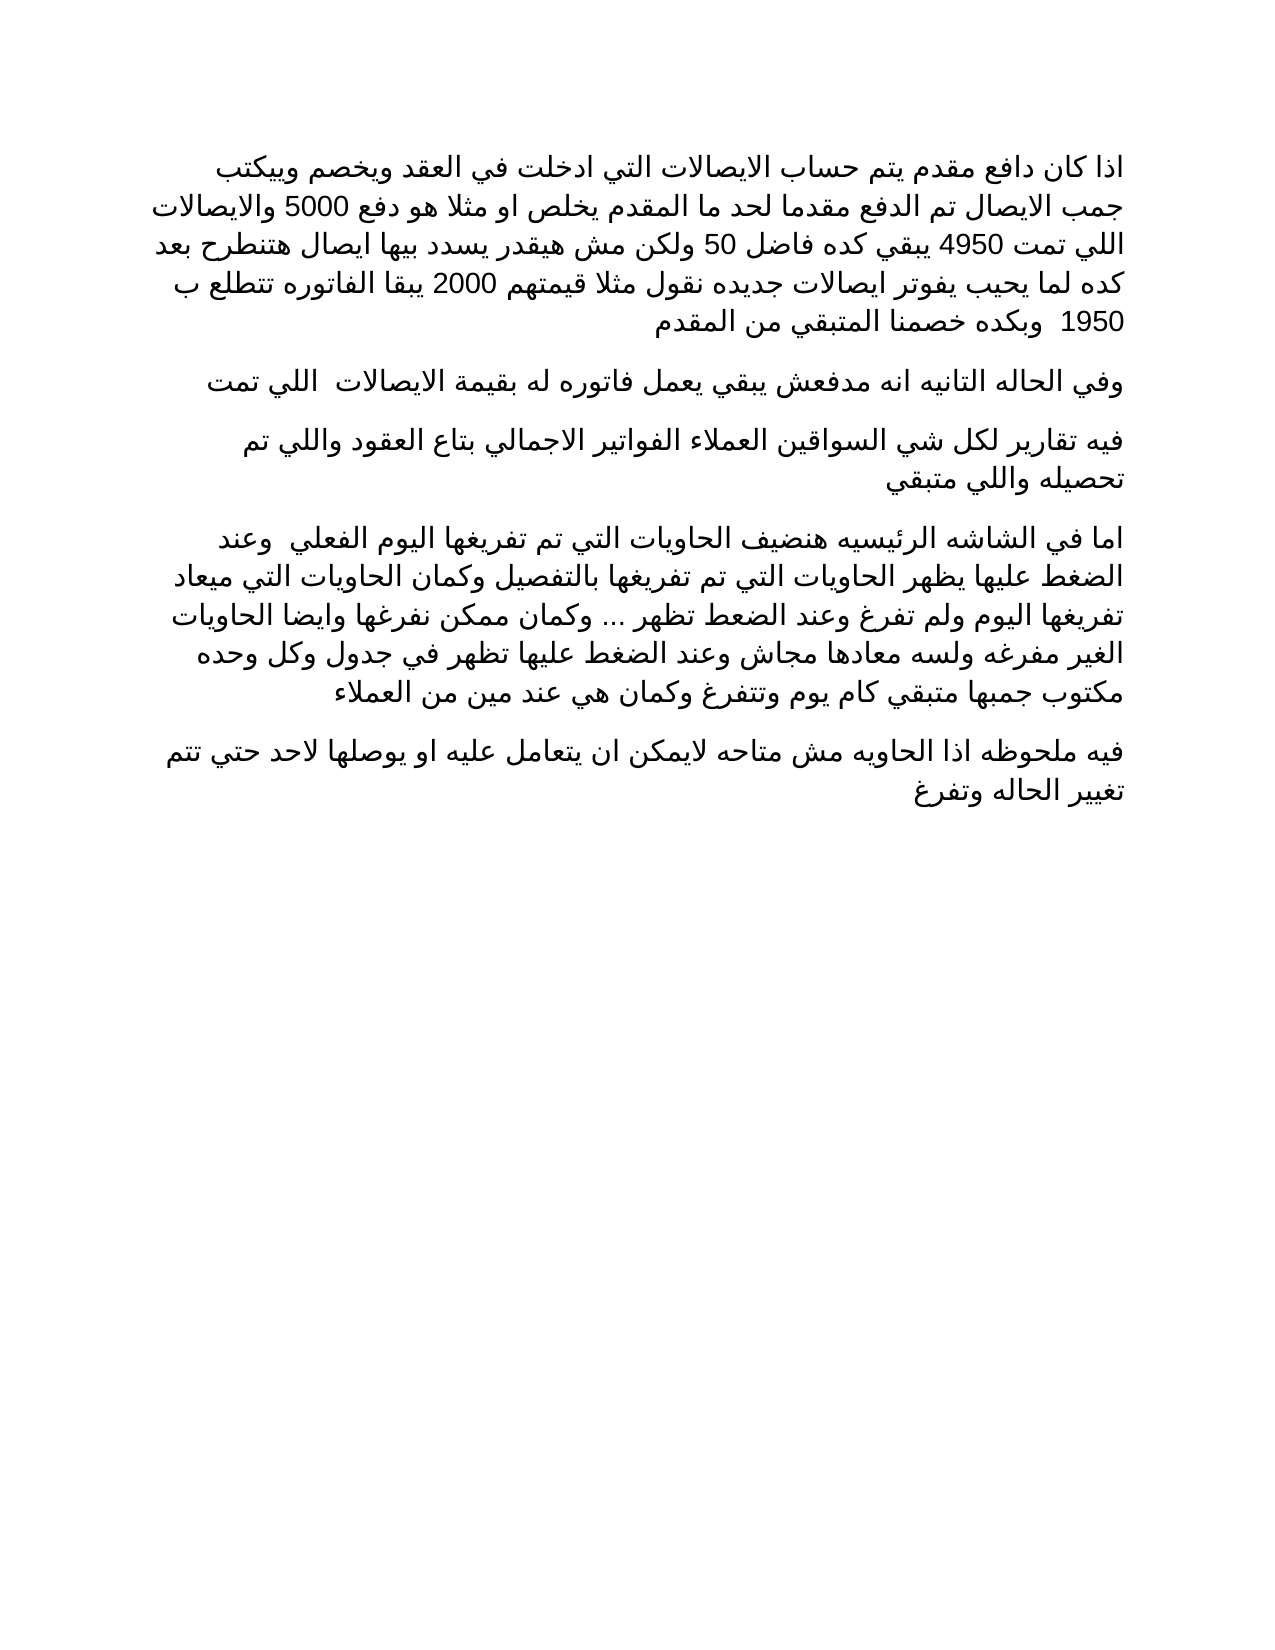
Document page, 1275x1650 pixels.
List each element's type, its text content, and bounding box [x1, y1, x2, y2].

text فيه ملحوظه اذا الحاويه مش متاحه لايمكن ان يتعامل عليه او يوصلها لاحد حتي تتم تغيير الحاله وتفرغ [150, 734, 1125, 806]
text فيه تقارير لكل شي السواقين العملاء الفواتير الاجمالي بتاع العقود واللي تم تحصيله واللي متبقي [150, 423, 1125, 495]
text اما في الشاشه الرئيسيه هنضيف الحاويات التي تم تفريغها اليوم الفعلي وعند الضغط عليها يظهر الحاويات التي تم تفريغها بالتفصيل وكمان الحاويات التي ميعاد تفريغها اليوم ولم تفرغ وعند الضعط تظهر ... وكمان ممكن نفرغها وايضا الحاويات الغير مفرغه ولسه معادها مجاش وعند الضغط عليها تظهر في جدول وكل وحده مكتوب جمبها متبقي كام يوم وتتفرغ وكمان هي عند مين من العملاء [150, 521, 1125, 708]
text وفي الحاله التانيه انه مدفعش يبقي يعمل فاتوره له بقيمة الايصالات اللي تمت [150, 363, 1125, 397]
text اذا كان دافع مقدم يتم حساب الايصالات التي ادخلت في العقد ويخصم وييكتب جمب الايصال تم الدفع مقدما لحد ما المقدم يخلص او مثلا هو دفع 5000 والايصالات اللي تمت 4950 يبقي كده فاضل 50 ولكن مش هيقدر يسدد بيها ايصال هتنطرح بعد كده لما يحيب يفوتر ايصالات جديده نقول مثلا قيمتهم 2000 يبقا الفاتوره تتطلع ب1950 وبكده خصمنا المتبقي من المقدم [150, 150, 1125, 338]
